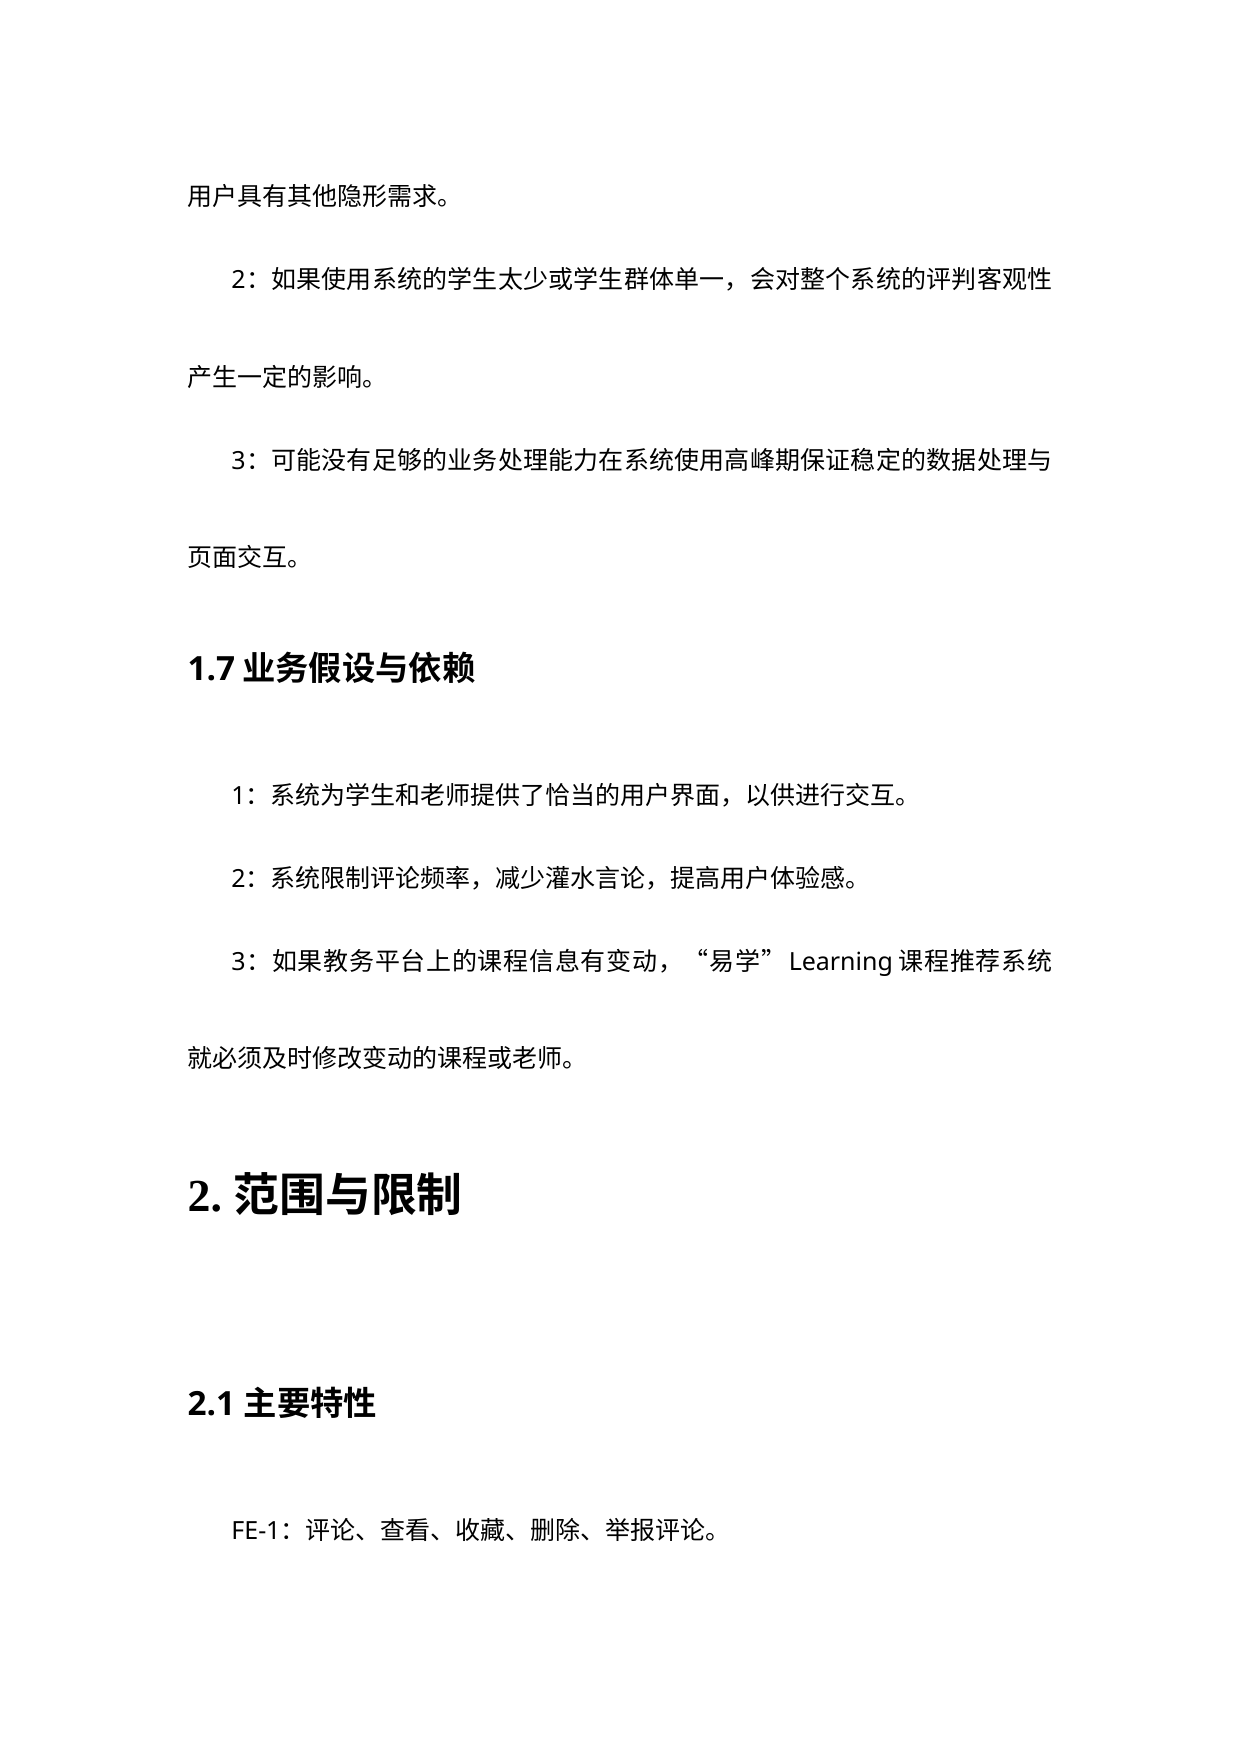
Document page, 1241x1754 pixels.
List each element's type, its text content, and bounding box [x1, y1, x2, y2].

text FE-1：评论、查看、收藏、删除、举报评论。 [187, 1496, 1053, 1561]
text 3：可能没有足够的业务处理能力在系统使用高峰期保证稳定的数据处理与页面交互。 [187, 426, 1053, 588]
subtitle 1.7业务假设与依赖 [187, 633, 1053, 698]
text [187, 162, 1053, 227]
text 2：如果使用系统的学生太少或学生群体单一，会对整个系统的评判客观性产生一定的影响。 [187, 245, 1053, 408]
subtitle 2.1 主要特性 [187, 1368, 1053, 1433]
text 1：系统为学生和老师提供了恰当的用户界面，以供进行交互。 [187, 761, 1053, 826]
text 3：如果教务平台上的课程信息有变动，“易学”Learning课程推荐系统就必须及时修改变动的课程或老师。 [187, 927, 1053, 1089]
subtitle 范围与限制 [187, 1143, 1053, 1241]
text 2：系统限制评论频率，减少灌水言论，提高用户体验感。 [187, 844, 1053, 909]
